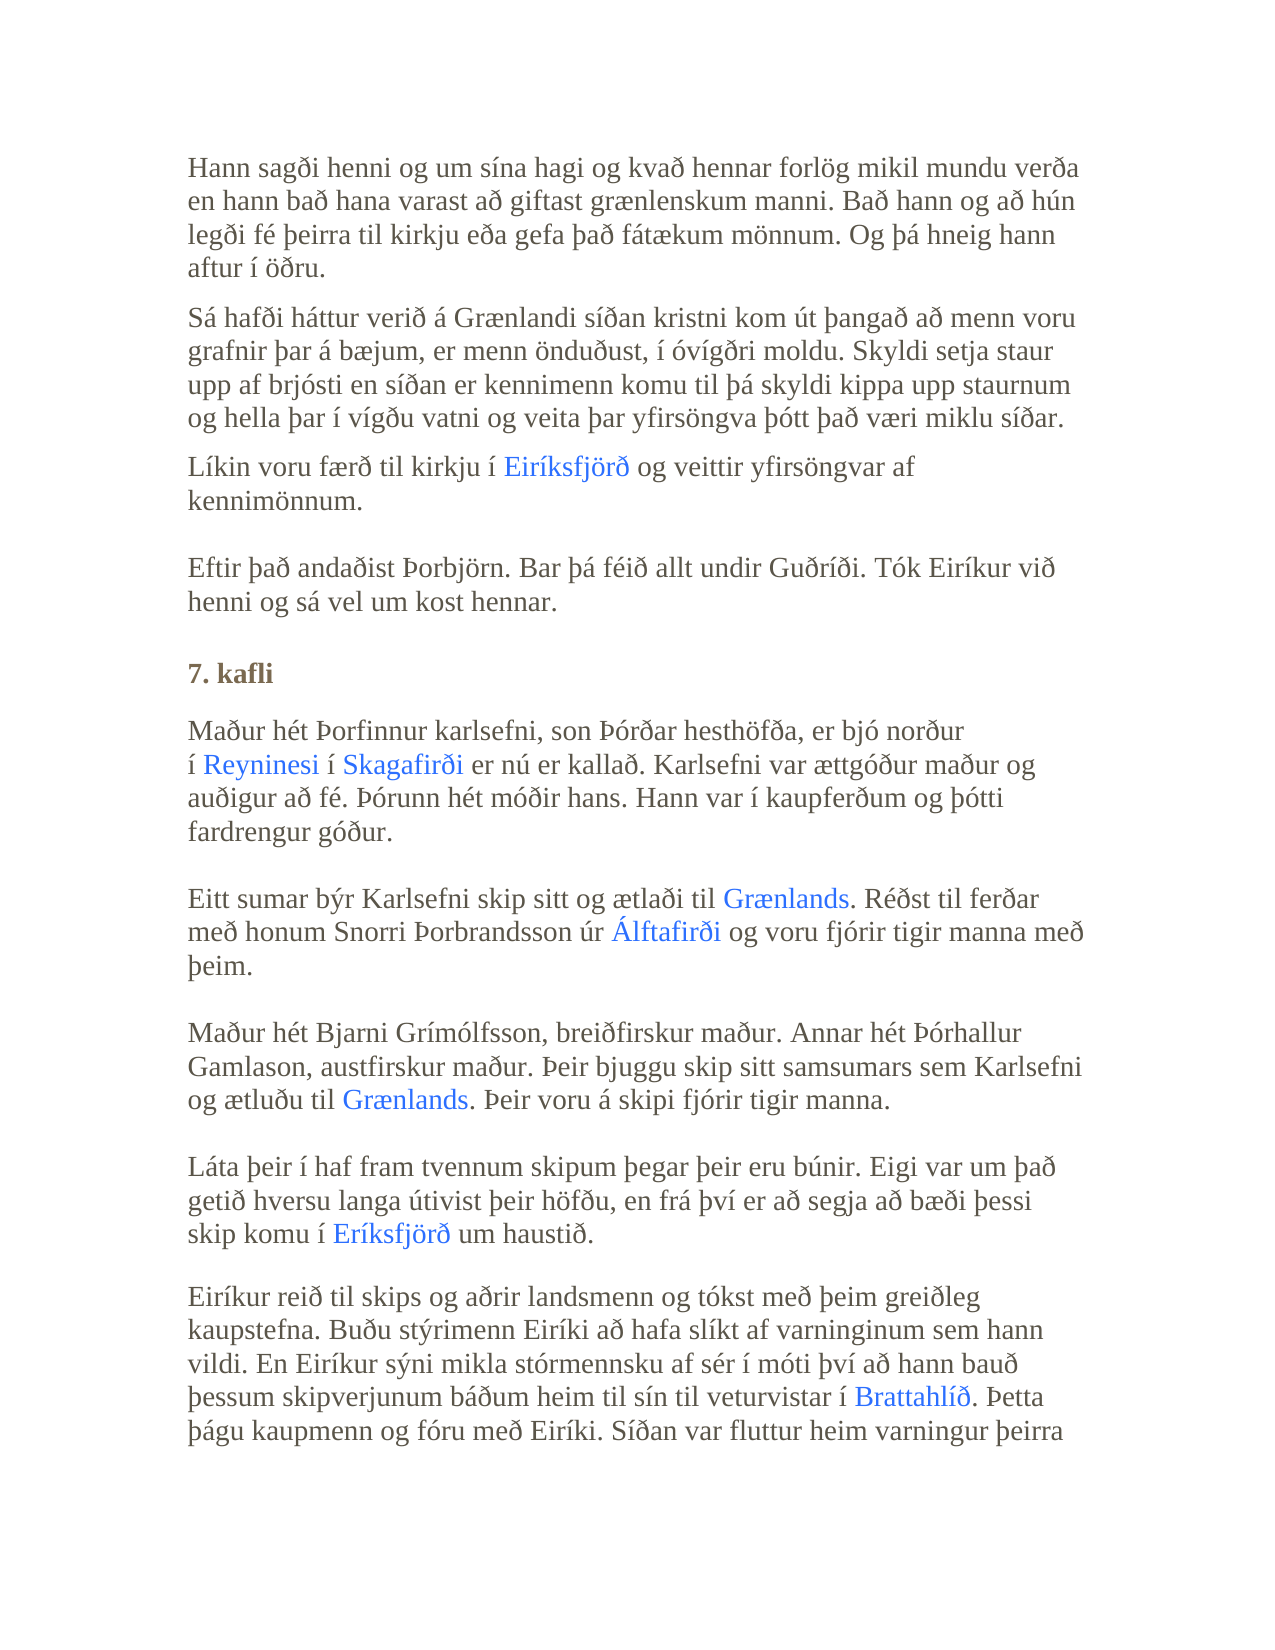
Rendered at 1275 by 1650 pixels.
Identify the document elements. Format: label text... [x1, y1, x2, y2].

text Eftir það andaðist Þorbjörn. Bar þá féið allt undir Guðríði. Tók Eiríkur við henni og sá vel um kost hennar. [187, 550, 1087, 617]
text Sá hafði háttur verið á Grænlandi síðan kristni kom út þangað að menn voru grafnir þar á bæjum, er menn önduðust, í óvígðri moldu. Skyldi setja staur upp af brjósti en síðan er kennimenn komu til þá skyldi kippa upp staurnum og hella þar í vígðu vatni og veita þar yfirsöngva þótt það væri miklu síðar. [187, 300, 1087, 434]
text Láta þeir í haf fram tvennum skipum þegar þeir eru búnir. Eigi var um það getið hversu langa útivist þeir höfðu, en frá því er að segja að bæði þessi skip komu í Eríksfjörð um haustið. [187, 1149, 1087, 1250]
text Líkin voru færð til kirkju í Eiríksfjörð og veittir yfirsöngvar af kennimönnum. [187, 449, 1087, 517]
text Maður hét Þorfinnur karlsefni, son Þórðar hesthöfða, er bjó norður í Reyninesi í Skagafirði er nú er kallað. Karlsefni var ættgóður maður og auðigur að fé. Þórunn hét móðir hans. Hann var í kaupferðum og þótti fardrengur góður. [187, 713, 1087, 847]
text Maður hét Bjarni Grímólfsson, breiðfirskur maður. Annar hét Þórhallur Gamlason, austfirskur maður. Þeir bjuggu skip sitt samsumars sem Karlsefni og ætluðu til Grænlands. Þeir voru á skipi fjórir tigir manna. [187, 1015, 1087, 1116]
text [187, 1279, 1087, 1446]
text Eitt sumar býr Karlsefni skip sitt og ætlaði til Grænlands. Réðst til ferðar með honum Snorri Þorbrandsson úr Álftafirði og voru fjórir tigir manna með þeim. [187, 881, 1087, 982]
text 7. kafli [187, 656, 1087, 690]
text Hann sagði henni og um sína hagi og kvað hennar forlög mikil mundu verða en hann bað hana varast að giftast grænlenskum manni. Bað hann og að hún legði fé þeirra til kirkju eða gefa það fátækum mönnum. Og þá hneig hann aftur í öðru. [187, 150, 1087, 284]
